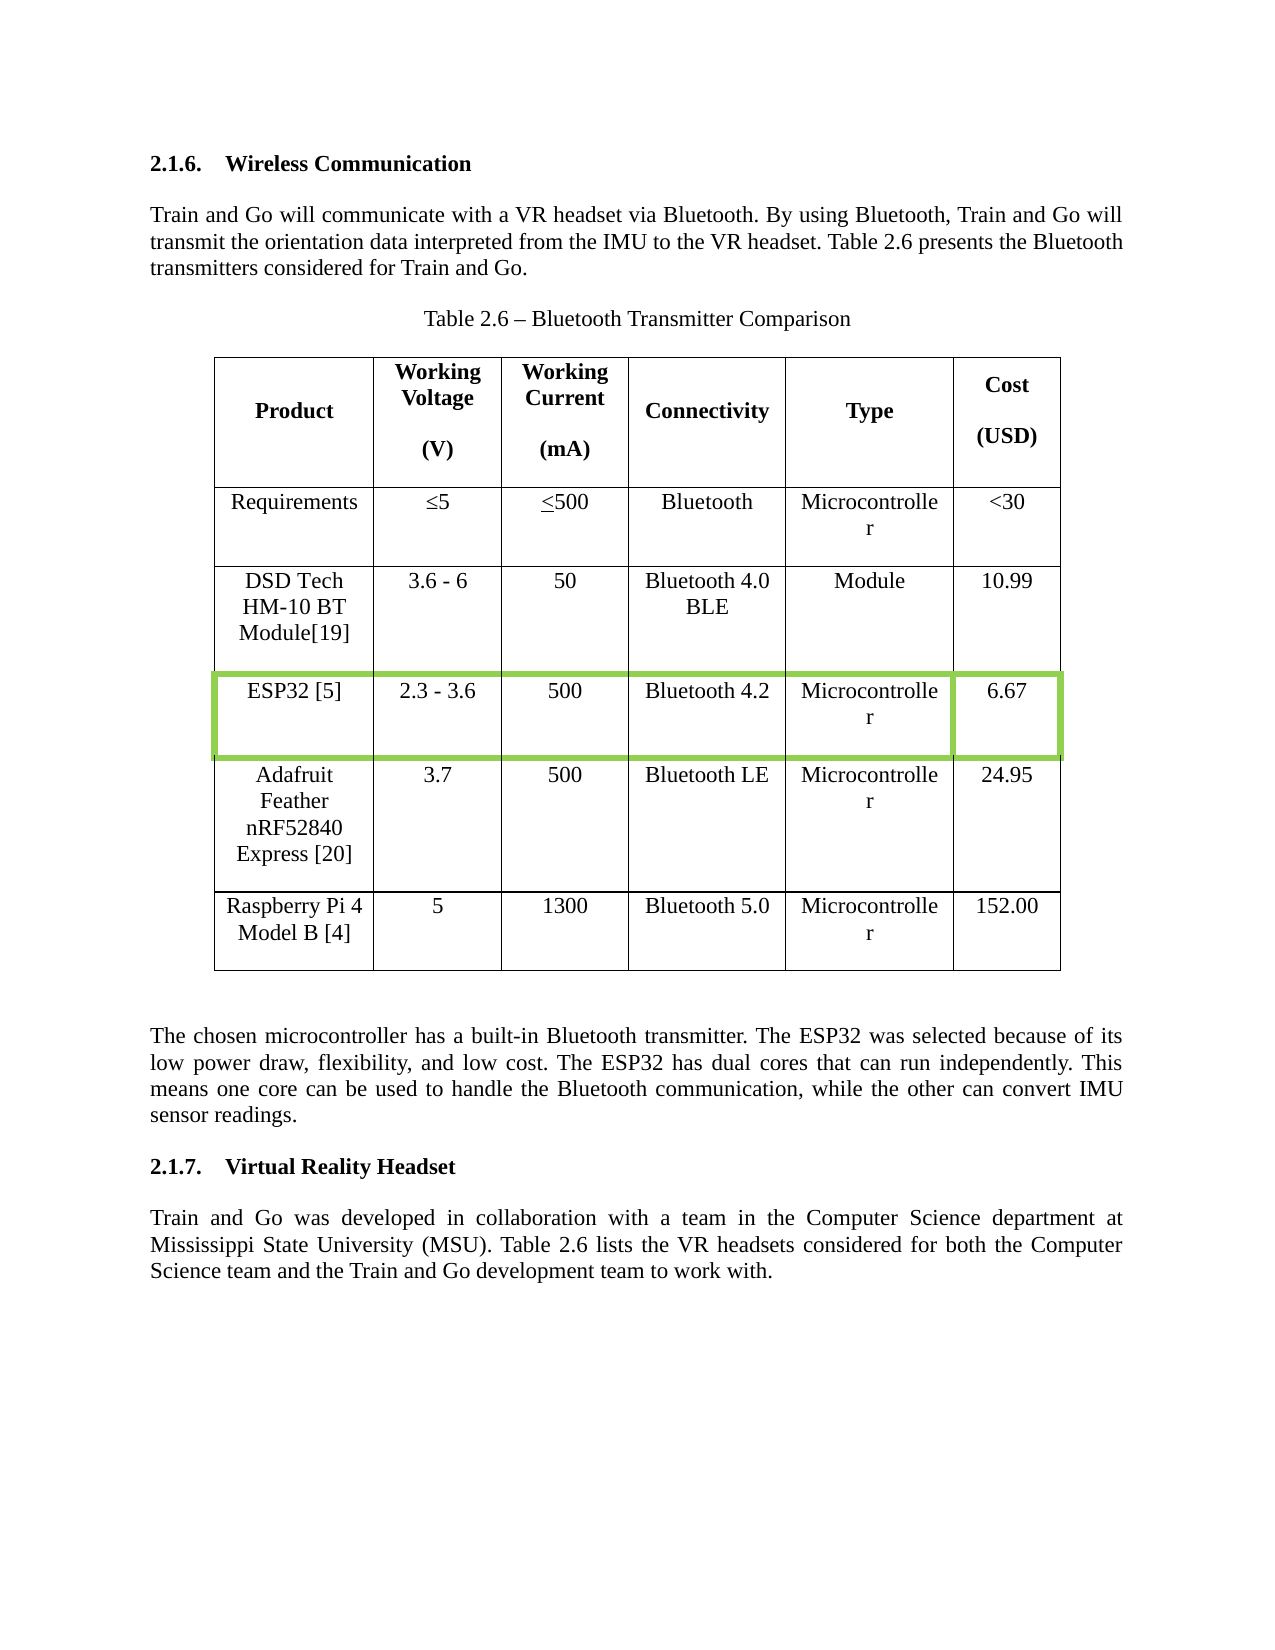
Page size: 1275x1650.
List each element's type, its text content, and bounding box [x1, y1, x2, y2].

table_cell Bluetooth 4.0 BLE [629, 567, 785, 671]
table_cell <30 [954, 488, 1060, 566]
table_header Working Voltage (V) [374, 358, 501, 487]
table_cell 10.99 [954, 567, 1060, 671]
table_cell Module [786, 567, 953, 671]
table_cell 3.7 [374, 761, 501, 891]
table_header Connectivity [629, 358, 785, 487]
table_cell 5 [374, 893, 501, 970]
table_cell <500 [502, 488, 628, 566]
table_cell 152.00 [954, 893, 1060, 970]
table_cell DSD Tech HM-10 BT Module[19] [215, 567, 373, 671]
table_cell 500 [502, 761, 628, 891]
table_cell ≤5 [374, 488, 501, 566]
table_cell Microcontroller [786, 488, 953, 566]
table_cell Microcontroller [786, 677, 950, 755]
table_cell Raspberry Pi 4 Model B [4] [215, 893, 373, 970]
subtitle Virtual Reality Headset [150, 1153, 1125, 1179]
table_cell 1300 [502, 893, 628, 970]
table_cell 50 [502, 567, 628, 671]
subtitle Wireless Communication [150, 150, 1125, 176]
table_cell Bluetooth 4.2 [629, 677, 785, 755]
table_cell Microcontroller [786, 761, 953, 891]
table_cell Bluetooth [629, 488, 785, 566]
table_cell ESP32 [5] [218, 677, 373, 755]
text Table 2.6 – Bluetooth Transmitter Comparison [150, 305, 1125, 332]
text Train and Go will communicate with a VR headset via Bluetooth. By using Bluetooth, Train and Go will transmit the orientation data interpreted from the IMU to the VR headset. Table 2.6 presents the Bluetooth transmitters considered for Train and Go. [150, 201, 1125, 280]
text The chosen microcontroller has a built-in Bluetooth transmitter. The ESP32 was selected because of its low power draw, flexibility, and low cost. The ESP32 has dual cores that can run independently. This means one core can be used to handle the Bluetooth communication, while the other can convert IMU sensor readings. [150, 1022, 1125, 1128]
table_cell Requirements [215, 488, 373, 566]
table_cell 24.95 [954, 761, 1060, 891]
table_cell Bluetooth 5.0 [629, 893, 785, 970]
table_cell 6.67 [956, 677, 1057, 755]
table_cell Microcontroller [786, 893, 953, 970]
table_header Product [215, 358, 373, 487]
table_cell Bluetooth LE [629, 761, 785, 891]
table_cell 500 [502, 677, 628, 755]
table_header Cost (USD) [954, 358, 1060, 487]
table_header Type [786, 358, 953, 487]
text Train and Go was developed in collaboration with a team in the Computer Science department at Mississippi State University (MSU). Table 2.6 lists the VR headsets considered for both the Computer Science team and the Train and Go development team to work with. [150, 1204, 1125, 1283]
table_header Working Current (mA) [502, 358, 628, 487]
table_cell 2.3 - 3.6 [374, 677, 501, 755]
table_cell Adafruit Feather nRF52840 Express [20] [215, 761, 373, 891]
table_cell 3.6 - 6 [374, 567, 501, 671]
